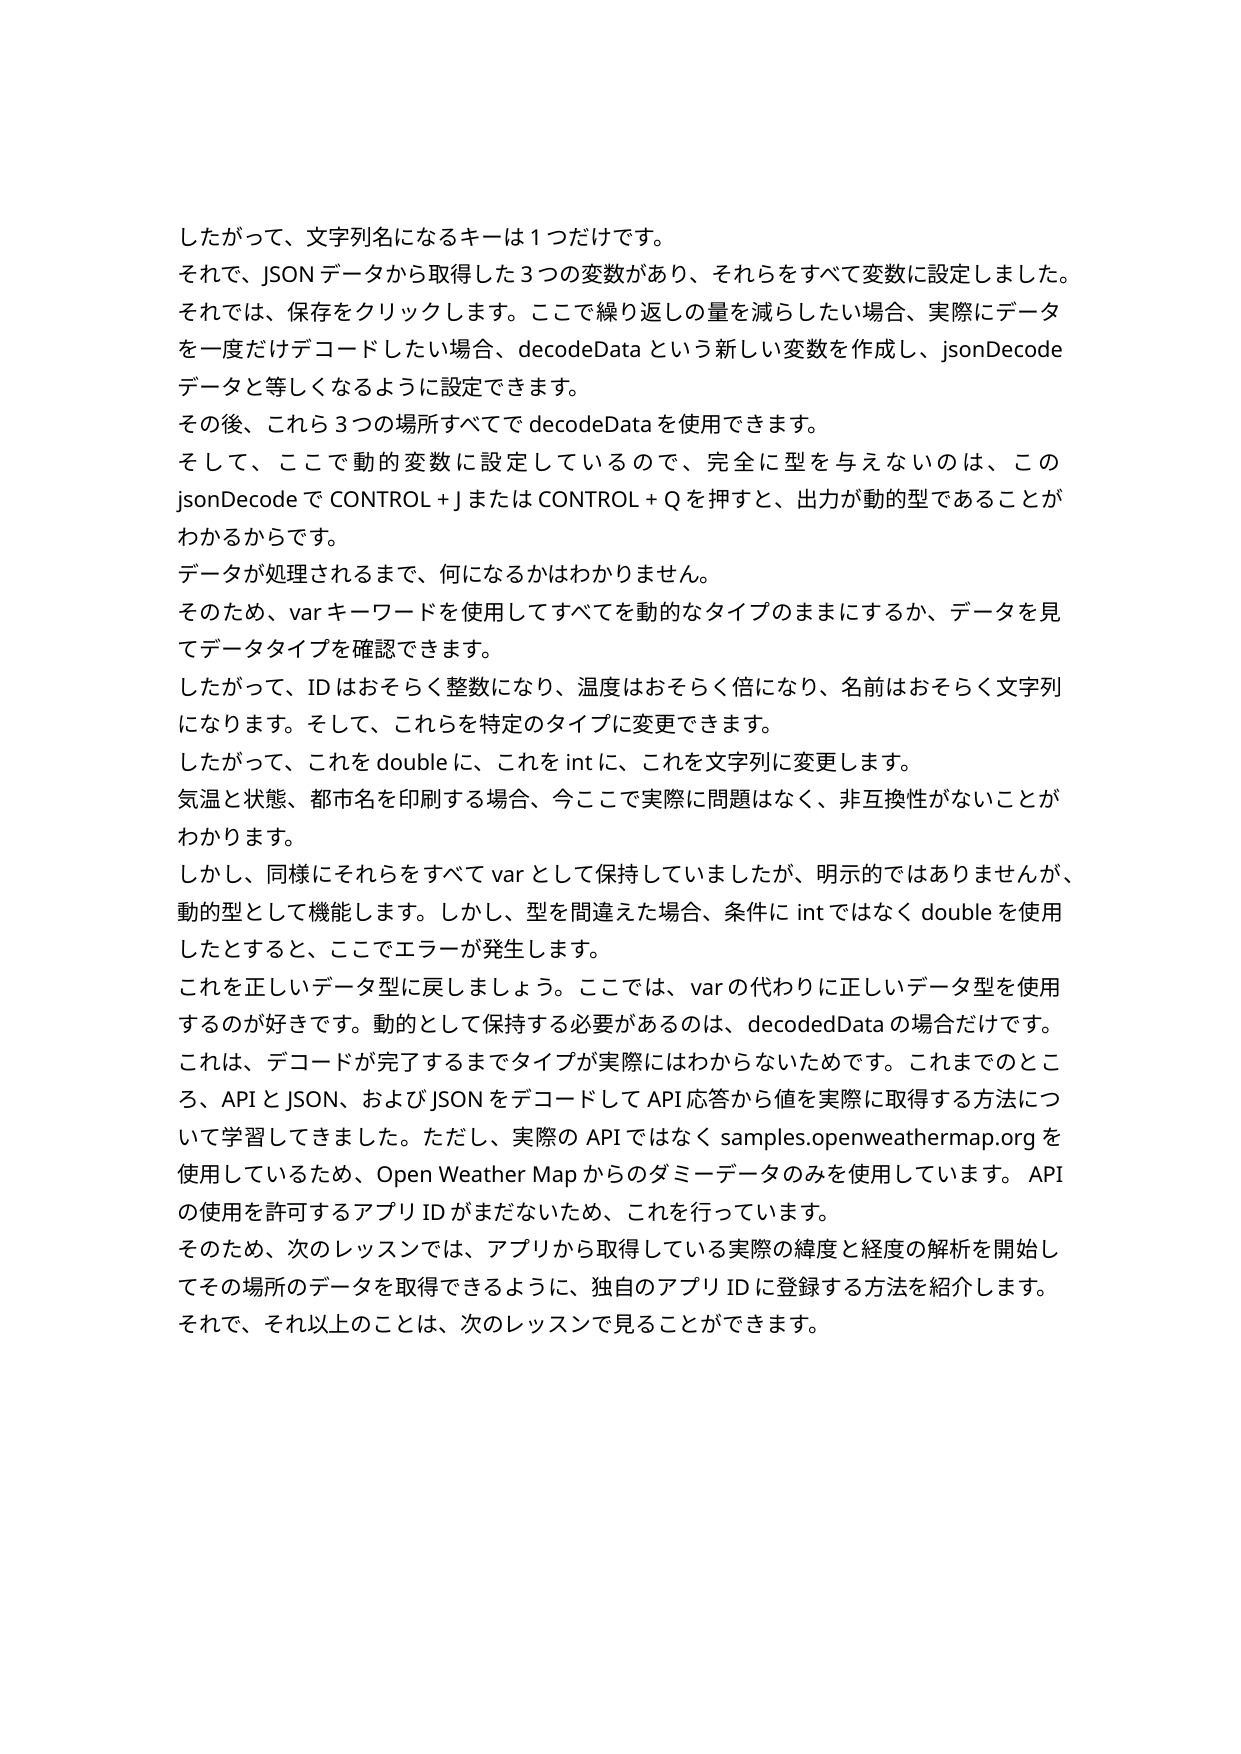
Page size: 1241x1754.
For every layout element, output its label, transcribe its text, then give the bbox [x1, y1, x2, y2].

text それでは、保存をクリックします。ここで繰り返しの量を減らしたい場合、実際にデータを一度だけデコードしたい場合、decodeDataという新しい変数を作成し、jsonDecodeデータと等しくなるように設定できます。 [177, 292, 1063, 404]
text しかし、同様にそれらをすべてvarとして保持していましたが、明示的ではありませんが、動的型として機能します。しかし、型を間違えた場合、条件にintではなくdoubleを使用したとすると、ここでエラーが発生します。 [177, 854, 1063, 967]
text したがって、IDはおそらく整数になり、温度はおそらく倍になり、名前はおそらく文字列になります。そして、これらを特定のタイプに変更できます。 [177, 667, 1063, 742]
text これを正しいデータ型に戻しましょう。ここでは、varの代わりに正しいデータ型を使用するのが好きです。動的として保持する必要があるのは、decodedDataの場合だけです。これは、デコードが完了するまでタイプが実際にはわからないためです。これまでのところ、APIとJSON、およびJSONをデコードしてAPI応答から値を実際に取得する方法について学習してきました。ただし、実際のAPIではなくsamples.openweathermap.orgを使用しているため、Open Weather Mapからのダミーデータのみを使用しています。 APIの使用を許可するアプリIDがまだないため、これを行っています。 [177, 967, 1063, 1229]
text したがって、これをdoubleに、これをintに、これを文字列に変更します。 [177, 742, 1063, 779]
text そのため、次のレッスンでは、アプリから取得している実際の緯度と経度の解析を開始してその場所のデータを取得できるように、独自のアプリIDに登録する方法を紹介します。 [177, 1229, 1063, 1304]
text それで、それ以上のことは、次のレッスンで見ることができます。 [177, 1304, 1063, 1342]
text そして、ここで動的変数に設定しているので、完全に型を与えないのは、このjsonDecodeでCONTROL + JまたはCONTROL + Qを押すと、出力が動的型であることがわかるからです。 [177, 442, 1063, 554]
text その後、これら3つの場所すべてでdecodeDataを使用できます。 [177, 404, 1063, 442]
text 気温と状態、都市名を印刷する場合、今ここで実際に問題はなく、非互換性がないことがわかります。 [177, 779, 1063, 854]
text そのため、varキーワードを使用してすべてを動的なタイプのままにするか、データを見てデータタイプを確認できます。 [177, 592, 1063, 667]
text データが処理されるまで、何になるかはわかりません。 [177, 554, 1063, 592]
text それで、JSONデータから取得した3つの変数があり、それらをすべて変数に設定しました。 [177, 254, 1063, 292]
text したがって、文字列名になるキーは1つだけです。 [177, 217, 1063, 254]
